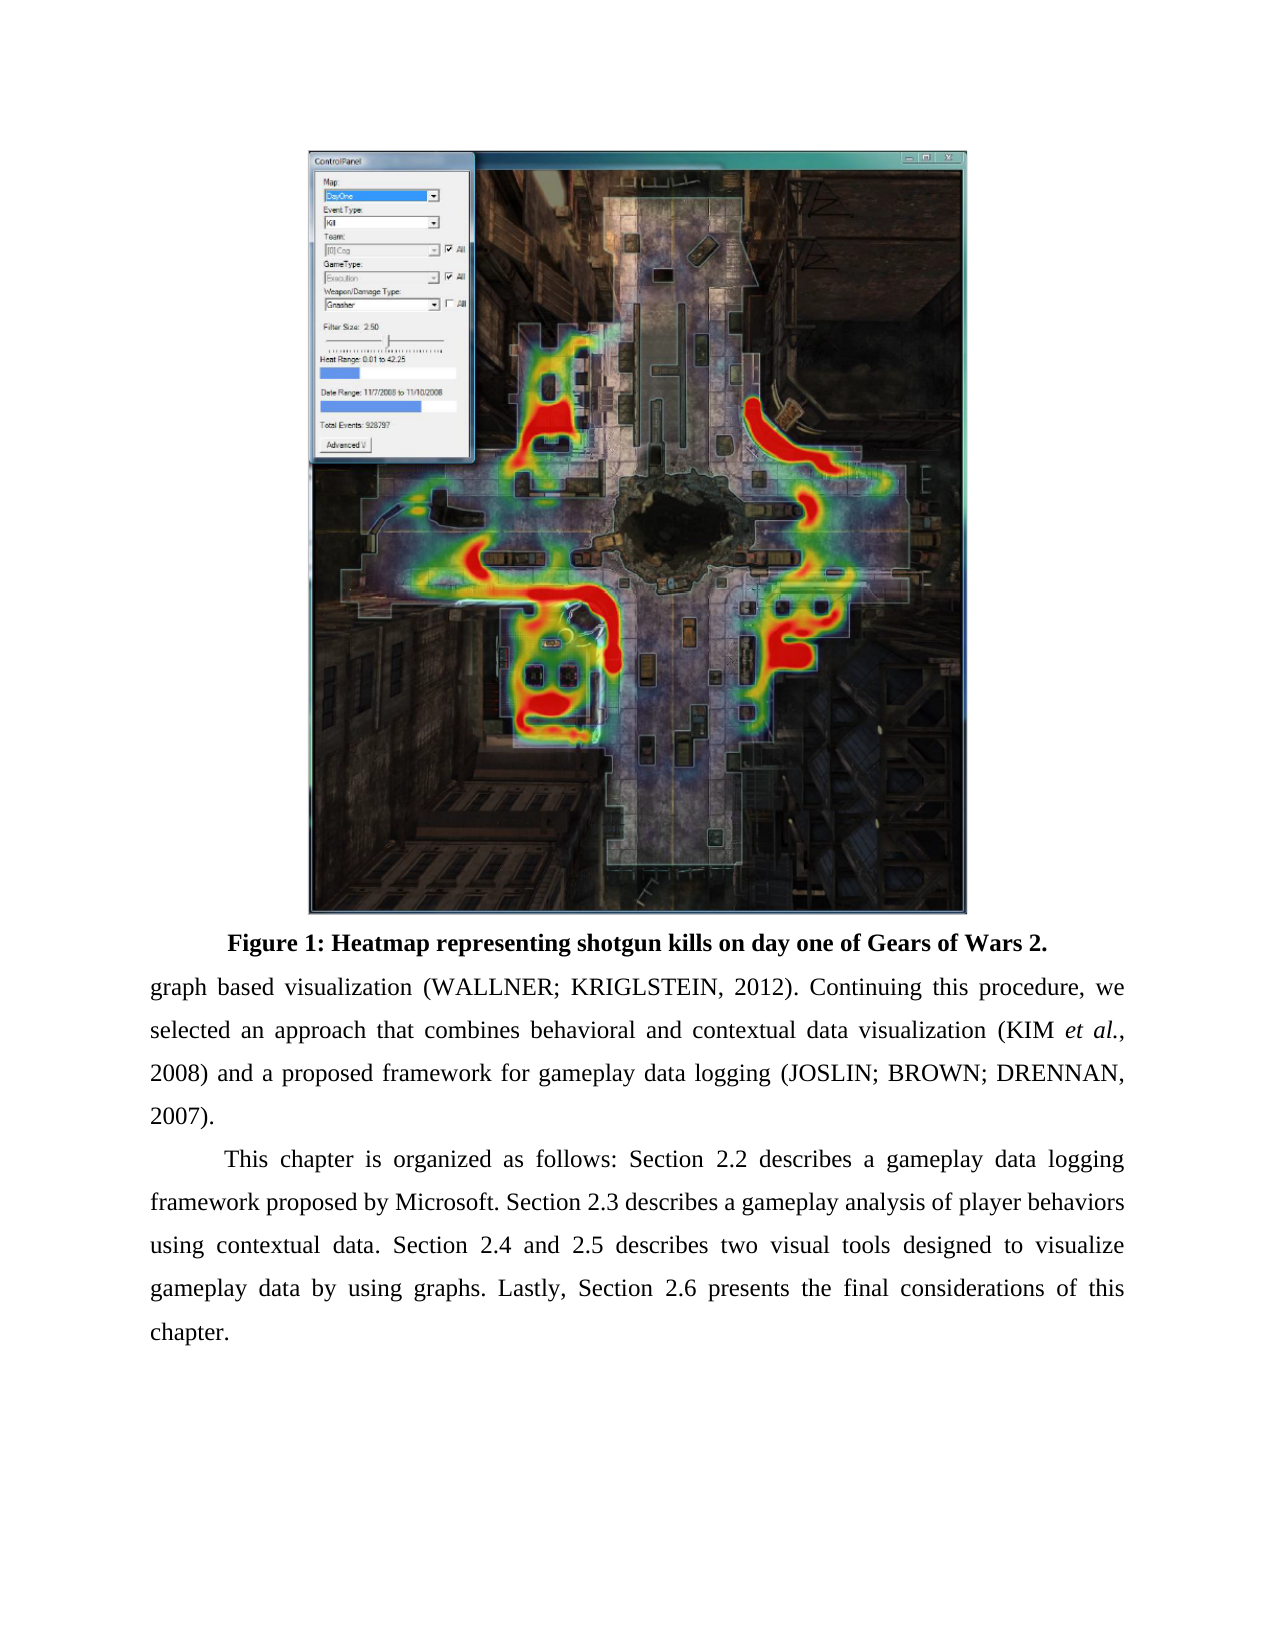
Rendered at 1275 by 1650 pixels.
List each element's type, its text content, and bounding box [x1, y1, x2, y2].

text Figure 1: Heatmap representing shotgun kills on day one of Gears of Wars 2. [150, 928, 1125, 957]
picture [307, 150, 968, 915]
text This chapter is organized as follows: Section 2.2 describes a gameplay data logging framework proposed by Microsoft. Section 2.3 describes a gameplay analysis of player behaviors using contextual data. Section 2.4 and 2.5 describes two visual tools designed to visualize gameplay data by using graphs. Lastly, Section 2.6 presents the final considerations of this chapter. [150, 1144, 1125, 1345]
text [150, 150, 1125, 928]
